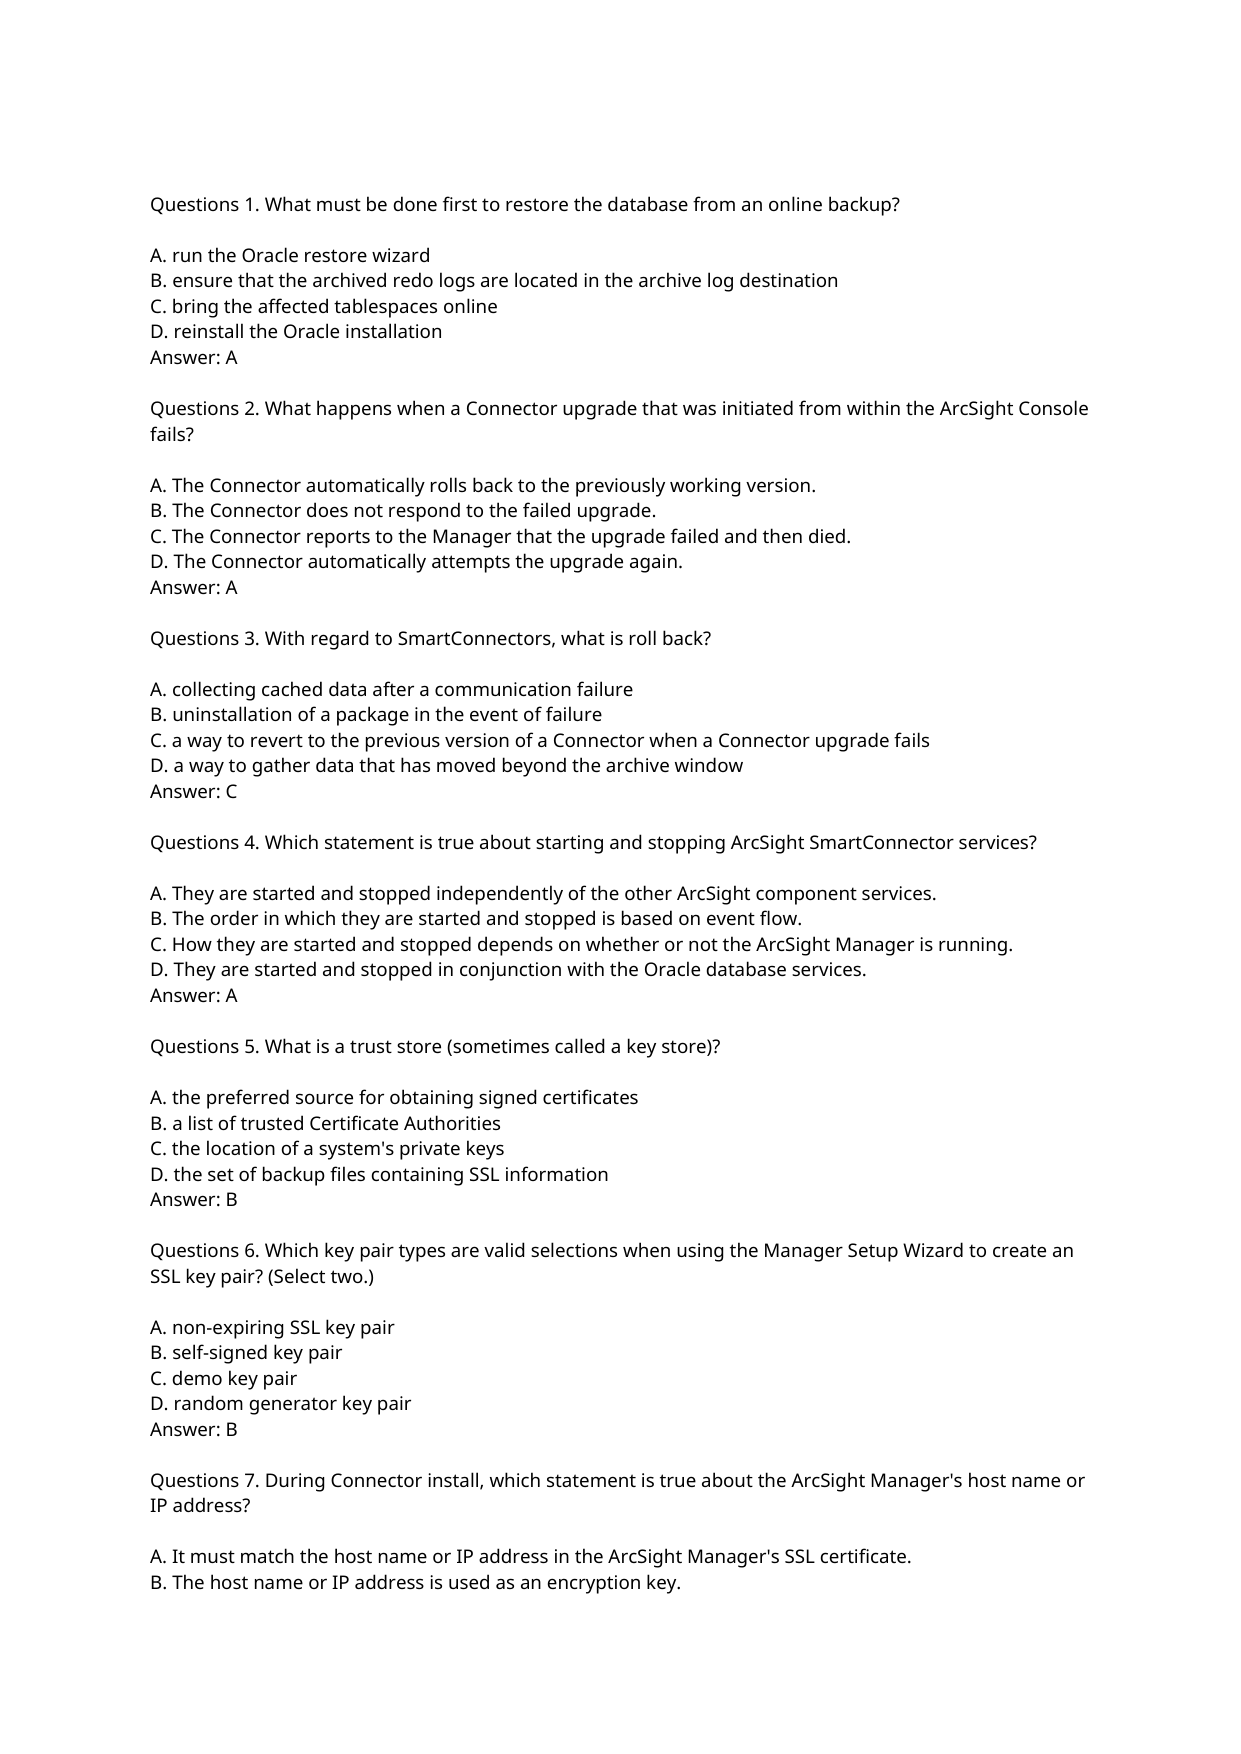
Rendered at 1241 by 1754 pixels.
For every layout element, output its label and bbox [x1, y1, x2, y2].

text [150, 191, 1090, 1595]
